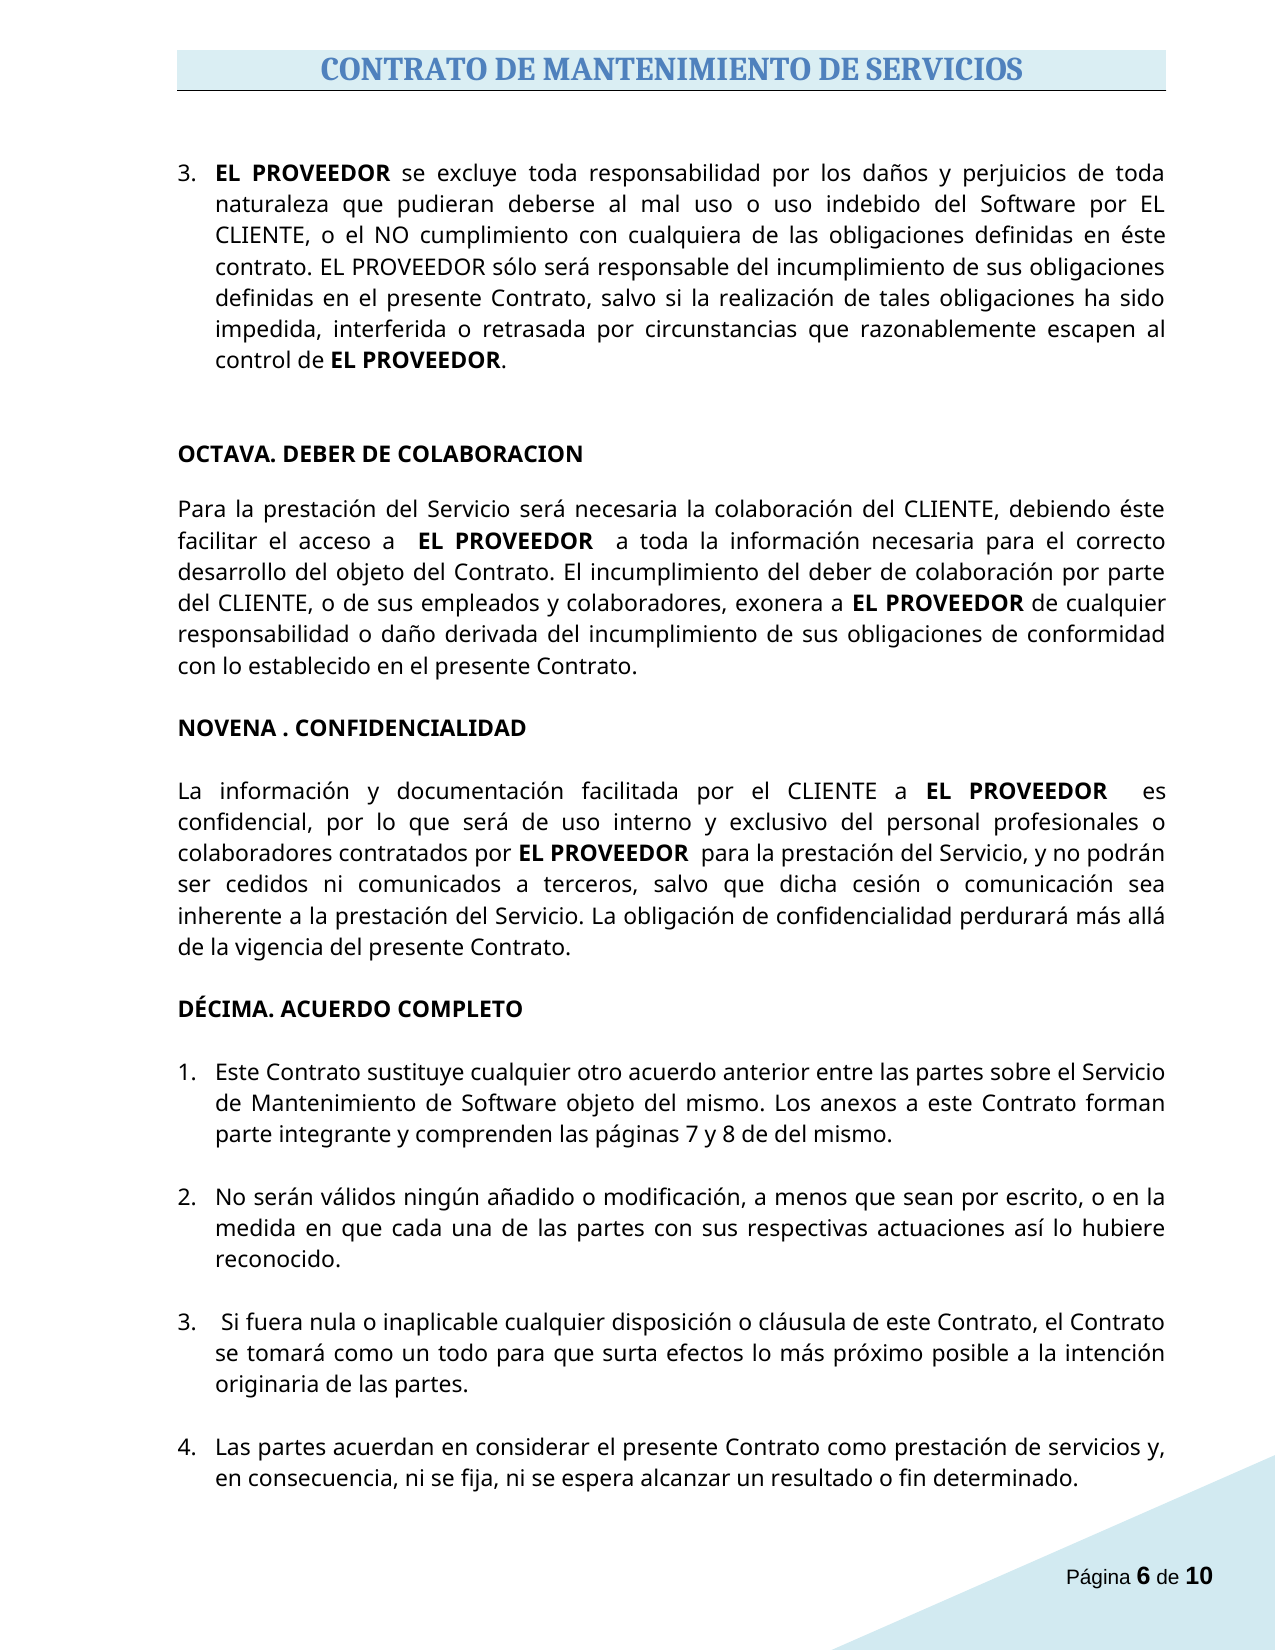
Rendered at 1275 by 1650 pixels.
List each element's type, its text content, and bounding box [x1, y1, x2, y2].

list Este Contrato sustituye cualquier otro acuerdo anterior entre las partes sobre el Servicio de Mantenimiento de Software objeto del mismo. Los anexos a este Contrato forman parte integrante y comprenden las páginas 7 y 8 de del mismo. [177, 1056, 1166, 1150]
text NOVENA . CONFIDENCIALIDAD [177, 712, 1166, 743]
text OCTAVA. DEBER DE COLABORACION [177, 438, 1166, 469]
list Si fuera nula o inaplicable cualquier disposición o cláusula de este Contrato, el Contrato se tomará como un todo para que surta efectos lo más próximo posible a la intención originaria de las partes. [177, 1306, 1166, 1400]
list No serán válidos ningún añadido o modificación, a menos que sean por escrito, o en la medida en que cada una de las partes con sus respectivas actuaciones así lo hubiere reconocido. [177, 1181, 1166, 1275]
text Para la prestación del Servicio será necesaria la colaboración del CLIENTE, debiendo éste facilitar el acceso a EL PROVEEDOR a toda la información necesaria para el correcto desarrollo del objeto del Contrato. El incumplimiento del deber de colaboración por parte del CLIENTE, o de sus empleados y colaboradores, exonera a EL PROVEEDOR de cualquier responsabilidad o daño derivada del incumplimiento de sus obligaciones de conformidad con lo establecido en el presente Contrato. [177, 493, 1166, 681]
text DÉCIMA. ACUERDO COMPLETO [177, 993, 1166, 1025]
list EL PROVEEDOR se excluye toda responsabilidad por los daños y perjuicios de toda naturaleza que pudieran deberse al mal uso o uso indebido del Software por EL CLIENTE, o el NO cumplimiento con cualquiera de las obligaciones definidas en éste contrato. EL PROVEEDOR sólo será responsable del incumplimiento de sus obligaciones definidas en el presente Contrato, salvo si la realización de tales obligaciones ha sido impedida, interferida o retrasada por circunstancias que razonablemente escapen al control de EL PROVEEDOR. [177, 157, 1166, 376]
text La información y documentación facilitada por el CLIENTE a EL PROVEEDOR es confidencial, por lo que será de uso interno y exclusivo del personal profesionales o colaboradores contratados por EL PROVEEDOR para la prestación del Servicio, y no podrán ser cedidos ni comunicados a terceros, salvo que dicha cesión o comunicación sea inherente a la prestación del Servicio. La obligación de confidencialidad perdurará más allá de la vigencia del presente Contrato. [177, 775, 1166, 962]
list Las partes acuerdan en considerar el presente Contrato como prestación de servicios y, en consecuencia, ni se fija, ni se espera alcanzar un resultado o fin determinado. [177, 1431, 1166, 1493]
